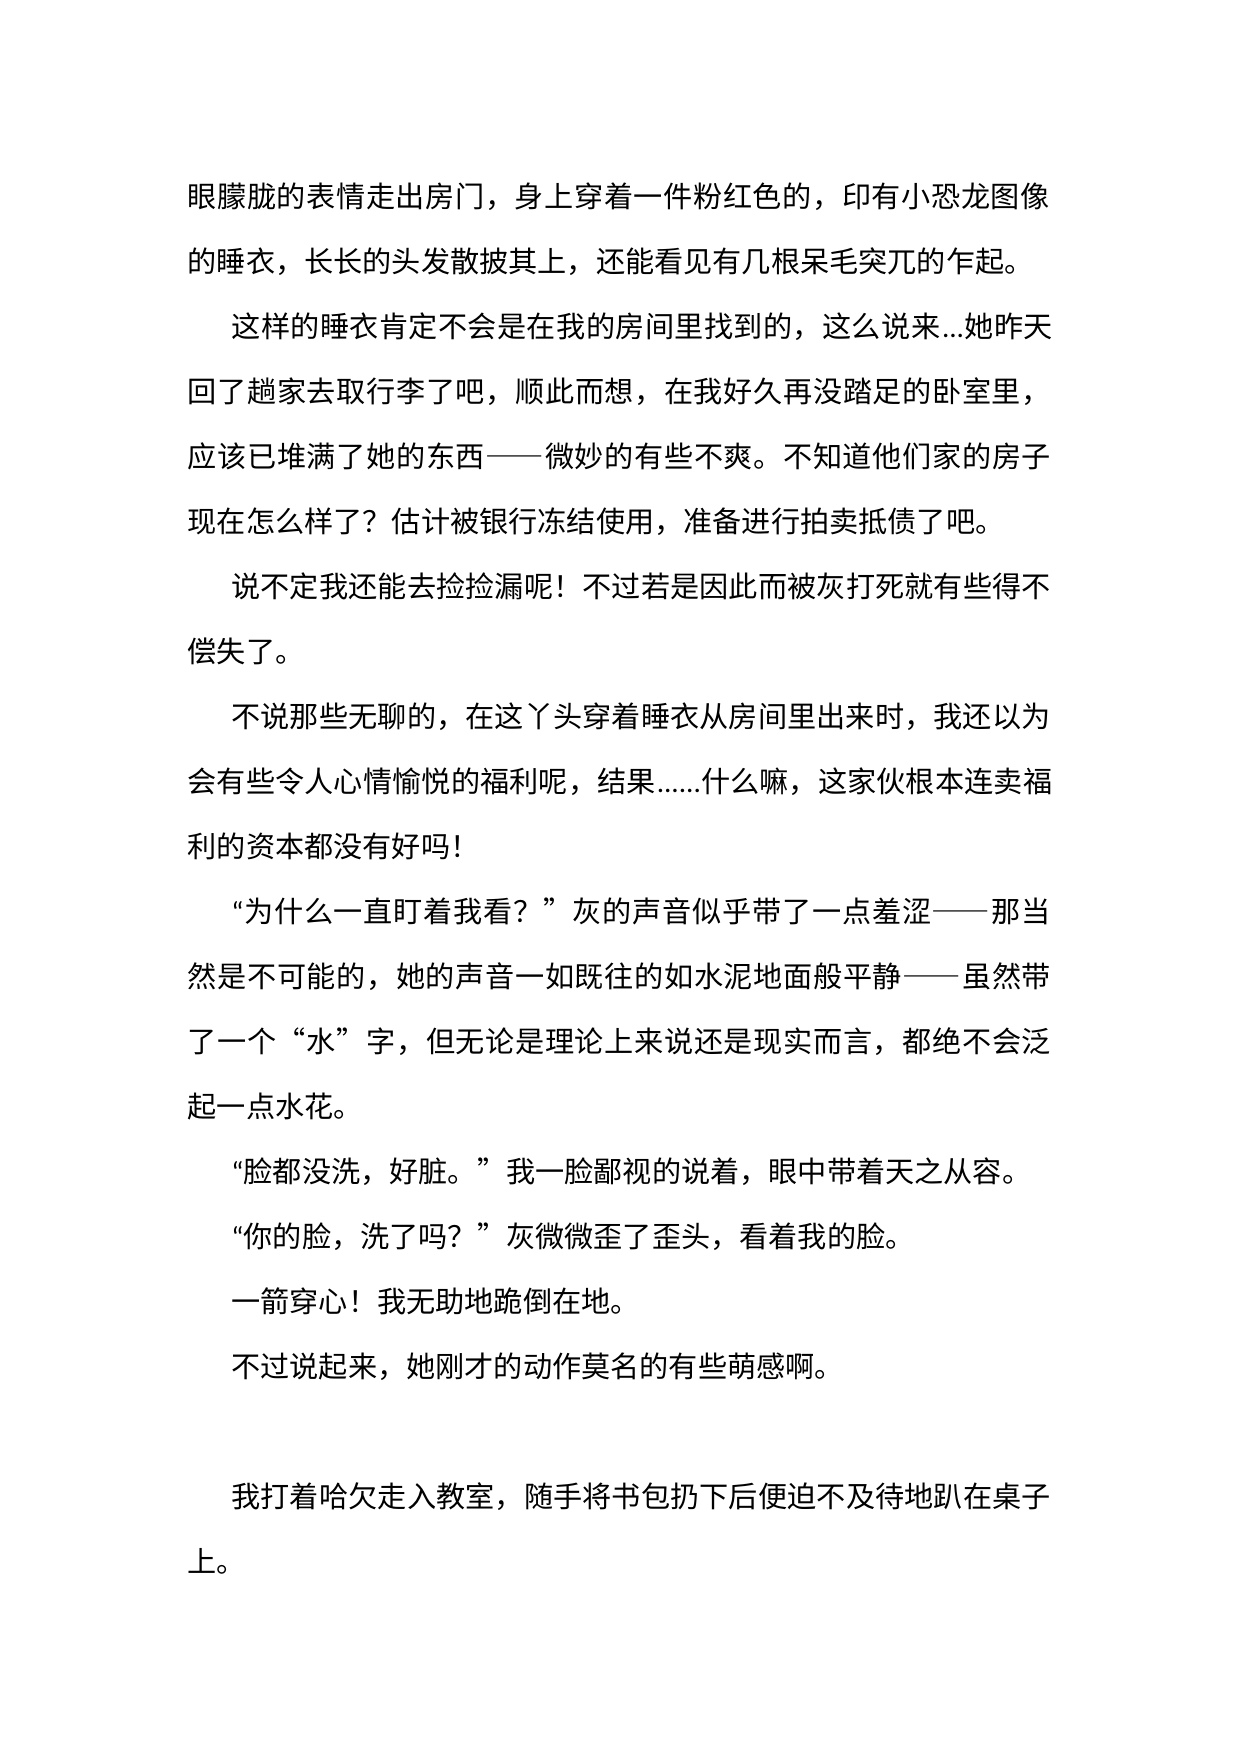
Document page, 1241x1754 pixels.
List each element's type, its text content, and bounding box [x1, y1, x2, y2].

text 说不定我还能去捡捡漏呢！不过若是因此而被灰打死就有些得不偿失了。 [187, 552, 1053, 682]
text “你的脸，洗了吗？”灰微微歪了歪头，看着我的脸。 [187, 1202, 1053, 1267]
text 不说那些无聊的，在这丫头穿着睡衣从房间里出来时，我还以为会有些令人心情愉悦的福利呢，结果......什么嘛，这家伙根本连卖福利的资本都没有好吗！ [187, 682, 1053, 877]
text 不过说起来，她刚才的动作莫名的有些萌感啊。 [187, 1332, 1053, 1397]
text 这样的睡衣肯定不会是在我的房间里找到的，这么说来...她昨天回了趟家去取行李了吧，顺此而想，在我好久再没踏足的卧室里，应该已堆满了她的东西——微妙的有些不爽。不知道他们家的房子现在怎么样了？估计被银行冻结使用，准备进行拍卖抵债了吧。 [187, 292, 1053, 552]
text 我打着哈欠走入教室，随手将书包扔下后便迫不及待地趴在桌子上。 [187, 1462, 1053, 1592]
text 一箭穿心！我无助地跪倒在地。 [187, 1267, 1053, 1332]
text “为什么一直盯着我看？”灰的声音似乎带了一点羞涩——那当然是不可能的，她的声音一如既往的如水泥地面般平静——虽然带了一个“水”字，但无论是理论上来说还是现实而言，都绝不会泛起一点水花。 [187, 877, 1053, 1137]
text “脸都没洗，好脏。”我一脸鄙视的说着，眼中带着天之从容。 [187, 1137, 1053, 1202]
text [187, 162, 1053, 292]
